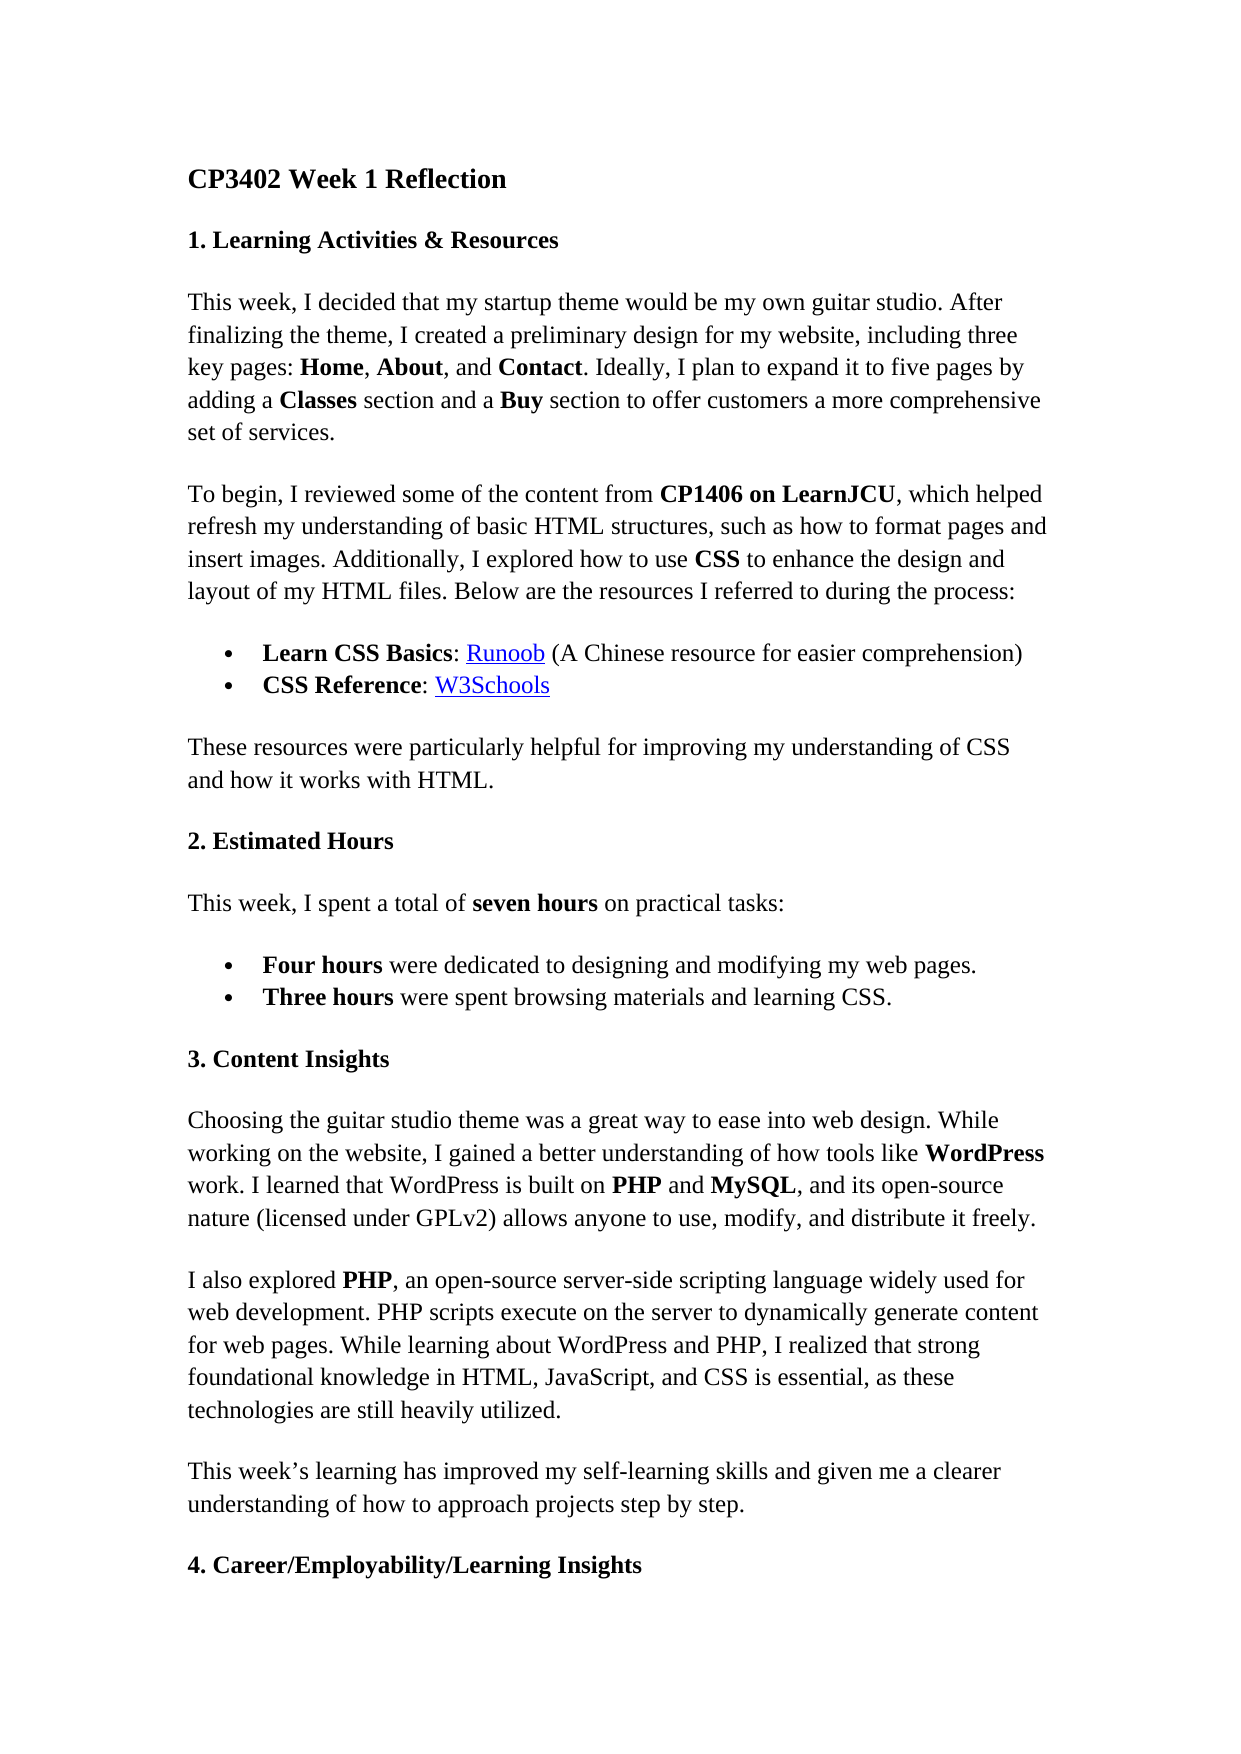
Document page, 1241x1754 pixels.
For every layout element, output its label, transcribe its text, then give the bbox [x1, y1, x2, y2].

list Four hours were dedicated to designing and modifying my web pages. [225, 948, 1053, 980]
text These resources were particularly helpful for improving my understanding of CSS and how it works with HTML. [187, 730, 1053, 795]
text To begin, I reviewed some of the content from CP1406 on LearnJCU, which helped refresh my understanding of basic HTML structures, such as how to format pages and insert images. Additionally, I explored how to use CSS to enhance the design and layout of my HTML files. Below are the resources I referred to during the process: [187, 477, 1053, 607]
list CSS Reference: W3Schools [225, 669, 1053, 701]
text 1. Learning Activities & Resources [187, 224, 1053, 256]
text 2. Estimated Hours [187, 824, 1053, 857]
text This week, I spent a total of seven hours on practical tasks: [187, 886, 1053, 919]
text This week, I decided that my startup theme would be my own guitar studio. After finalizing the theme, I created a preliminary design for my website, including three key pages: Home, About, and Contact. Ideally, I plan to expand it to five pages by adding a Classes section and a Buy section to offer customers a more comprehensive set of services. [187, 285, 1053, 448]
list Three hours were spent browsing materials and learning CSS. [225, 980, 1053, 1013]
list Learn CSS Basics: Runoob (A Chinese resource for easier comprehension) [225, 636, 1053, 669]
text 4. Career/Employability/Learning Insights [187, 1549, 1053, 1581]
text CP3402 Week 1 Reflection [187, 162, 1053, 194]
text I also explored PHP, an open-source server-side scripting language widely used for web development. PHP scripts execute on the server to dynamically generate content for web pages. While learning about WordPress and PHP, I realized that strong foundational knowledge in HTML, JavaScript, and CSS is essential, as these technologies are still heavily utilized. [187, 1263, 1053, 1425]
text Choosing the guitar studio theme was a great way to ease into web design. While working on the website, I gained a better understanding of how tools like WordPress work. I learned that WordPress is built on PHP and MySQL, and its open-source nature (licensed under GPLv2) allows anyone to use, modify, and distribute it freely. [187, 1104, 1053, 1234]
subtitle 3. Content Insights [187, 1042, 1053, 1074]
text This week’s learning has improved my self-learning skills and given me a clearer understanding of how to approach projects step by step. [187, 1454, 1053, 1519]
